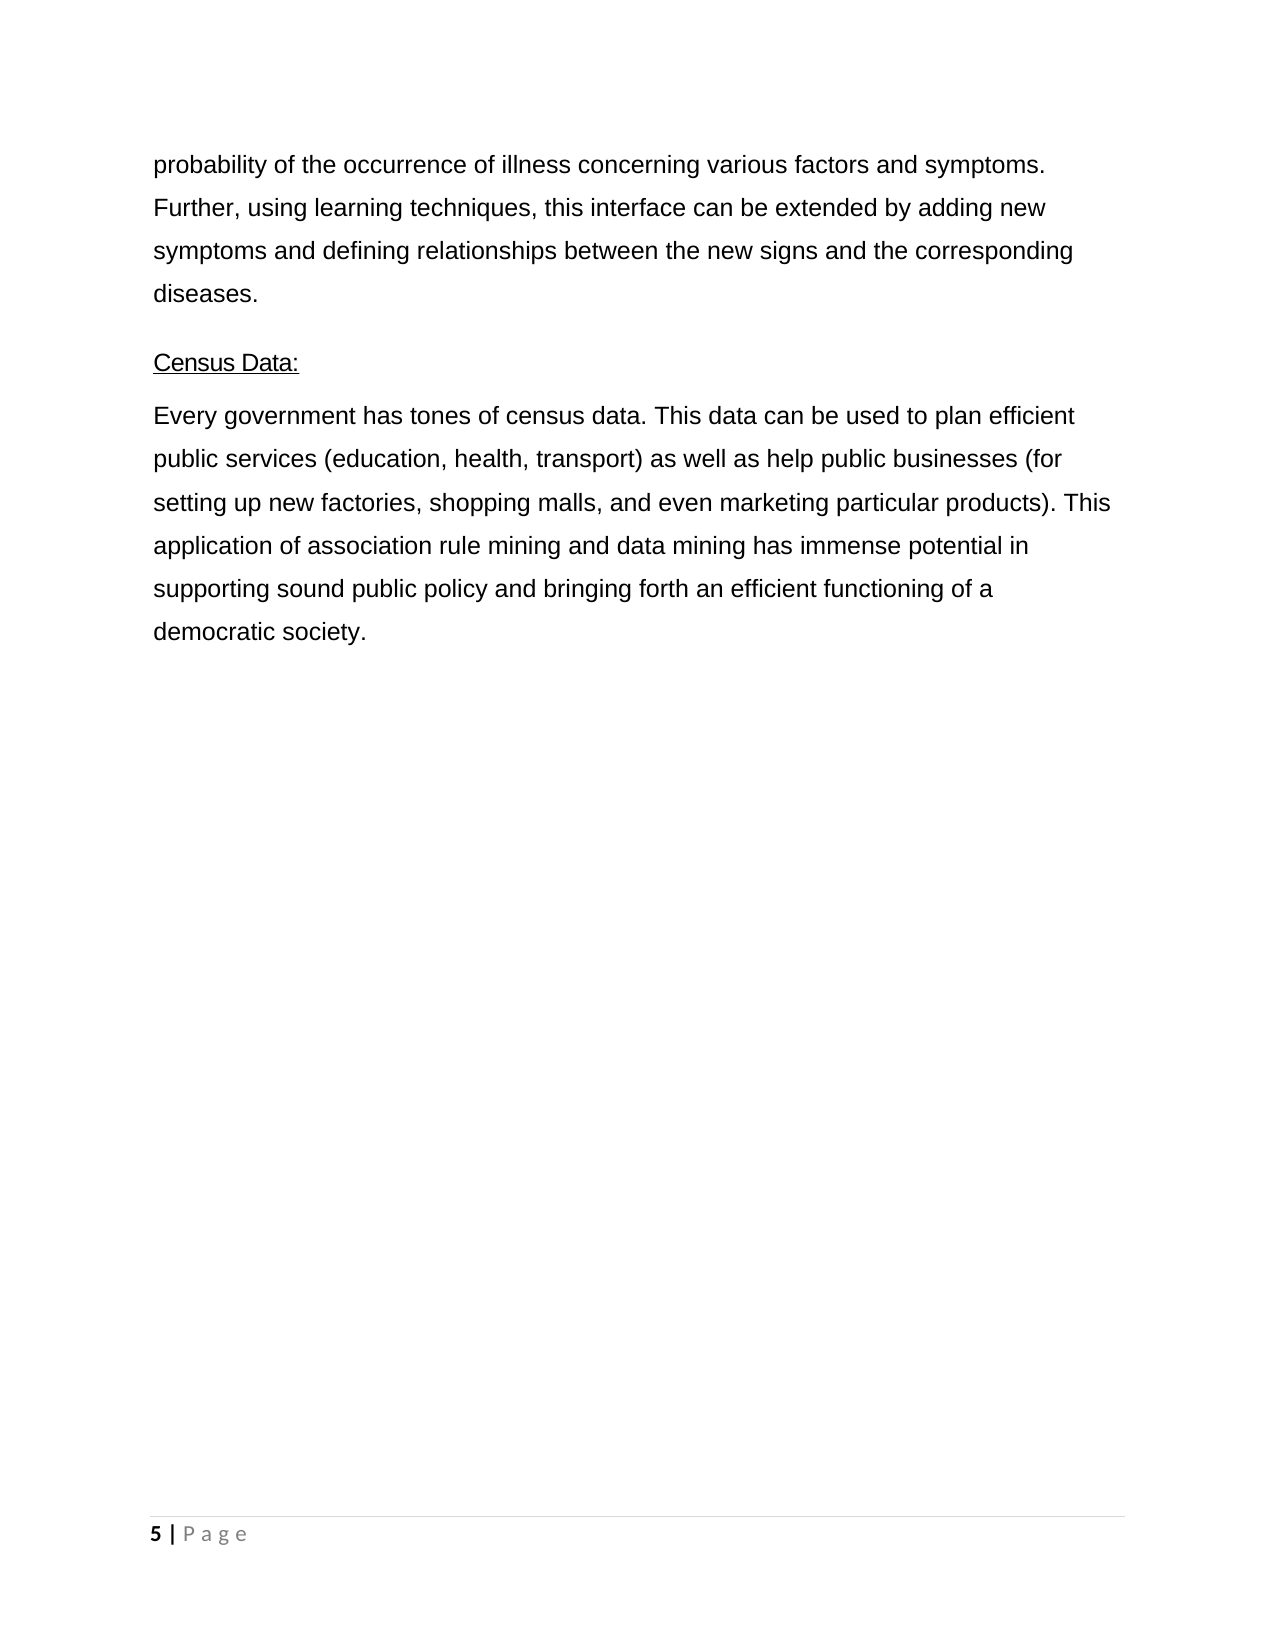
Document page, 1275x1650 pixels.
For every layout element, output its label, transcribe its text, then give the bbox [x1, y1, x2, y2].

text Every government has tones of census data. This data can be used to plan efficient public services (education, health, transport) as well as help public businesses (for setting up new factories, shopping malls, and even marketing particular products). This application of association rule mining and data mining has immense potential in supporting sound public policy and bringing forth an efficient functioning of a democratic society. [153, 401, 1122, 646]
text Census Data: [153, 347, 1122, 376]
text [153, 150, 1122, 308]
